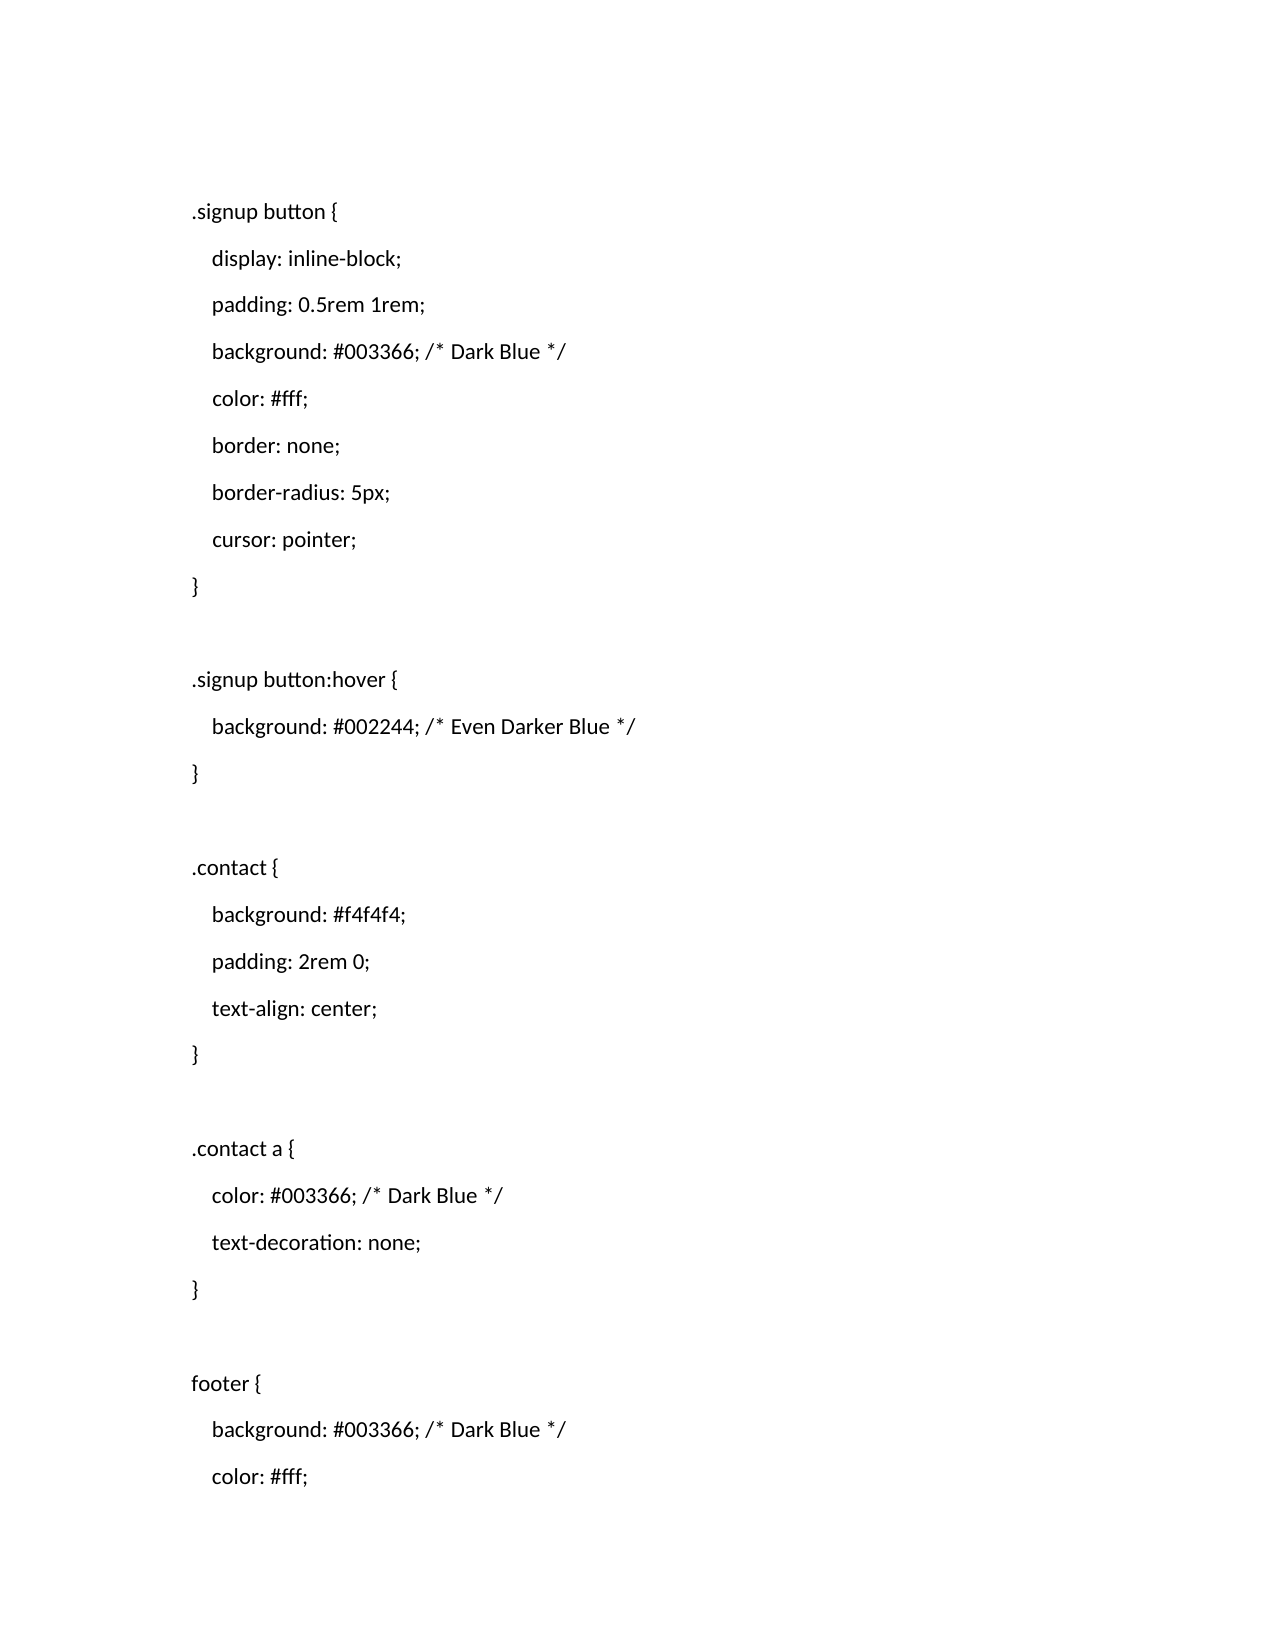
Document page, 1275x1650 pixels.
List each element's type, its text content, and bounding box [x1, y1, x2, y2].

text border: none; [150, 431, 1125, 459]
text } [150, 572, 1125, 600]
text background: #002244; /* Even Darker Blue */ [150, 712, 1125, 741]
text footer { [150, 1369, 1125, 1397]
text color: #003366; /* Dark Blue */ [150, 1181, 1125, 1209]
text } [150, 1041, 1125, 1069]
text cursor: pointer; [150, 525, 1125, 553]
text .signup button { [150, 197, 1125, 225]
text text-align: center; [150, 994, 1125, 1022]
text color: #fff; [150, 1462, 1125, 1491]
text border-radius: 5px; [150, 478, 1125, 506]
text color: #fff; [150, 384, 1125, 412]
text display: inline-block; [150, 244, 1125, 272]
text } [150, 1275, 1125, 1303]
text } [150, 759, 1125, 787]
text background: #003366; /* Dark Blue */ [150, 1416, 1125, 1444]
text padding: 2rem 0; [150, 947, 1125, 975]
text background: #003366; /* Dark Blue */ [150, 337, 1125, 366]
text .signup button:hover { [150, 666, 1125, 694]
text .contact { [150, 853, 1125, 881]
text background: #f4f4f4; [150, 900, 1125, 928]
text .contact a { [150, 1134, 1125, 1162]
text padding: 0.5rem 1rem; [150, 291, 1125, 319]
text text-decoration: none; [150, 1228, 1125, 1256]
